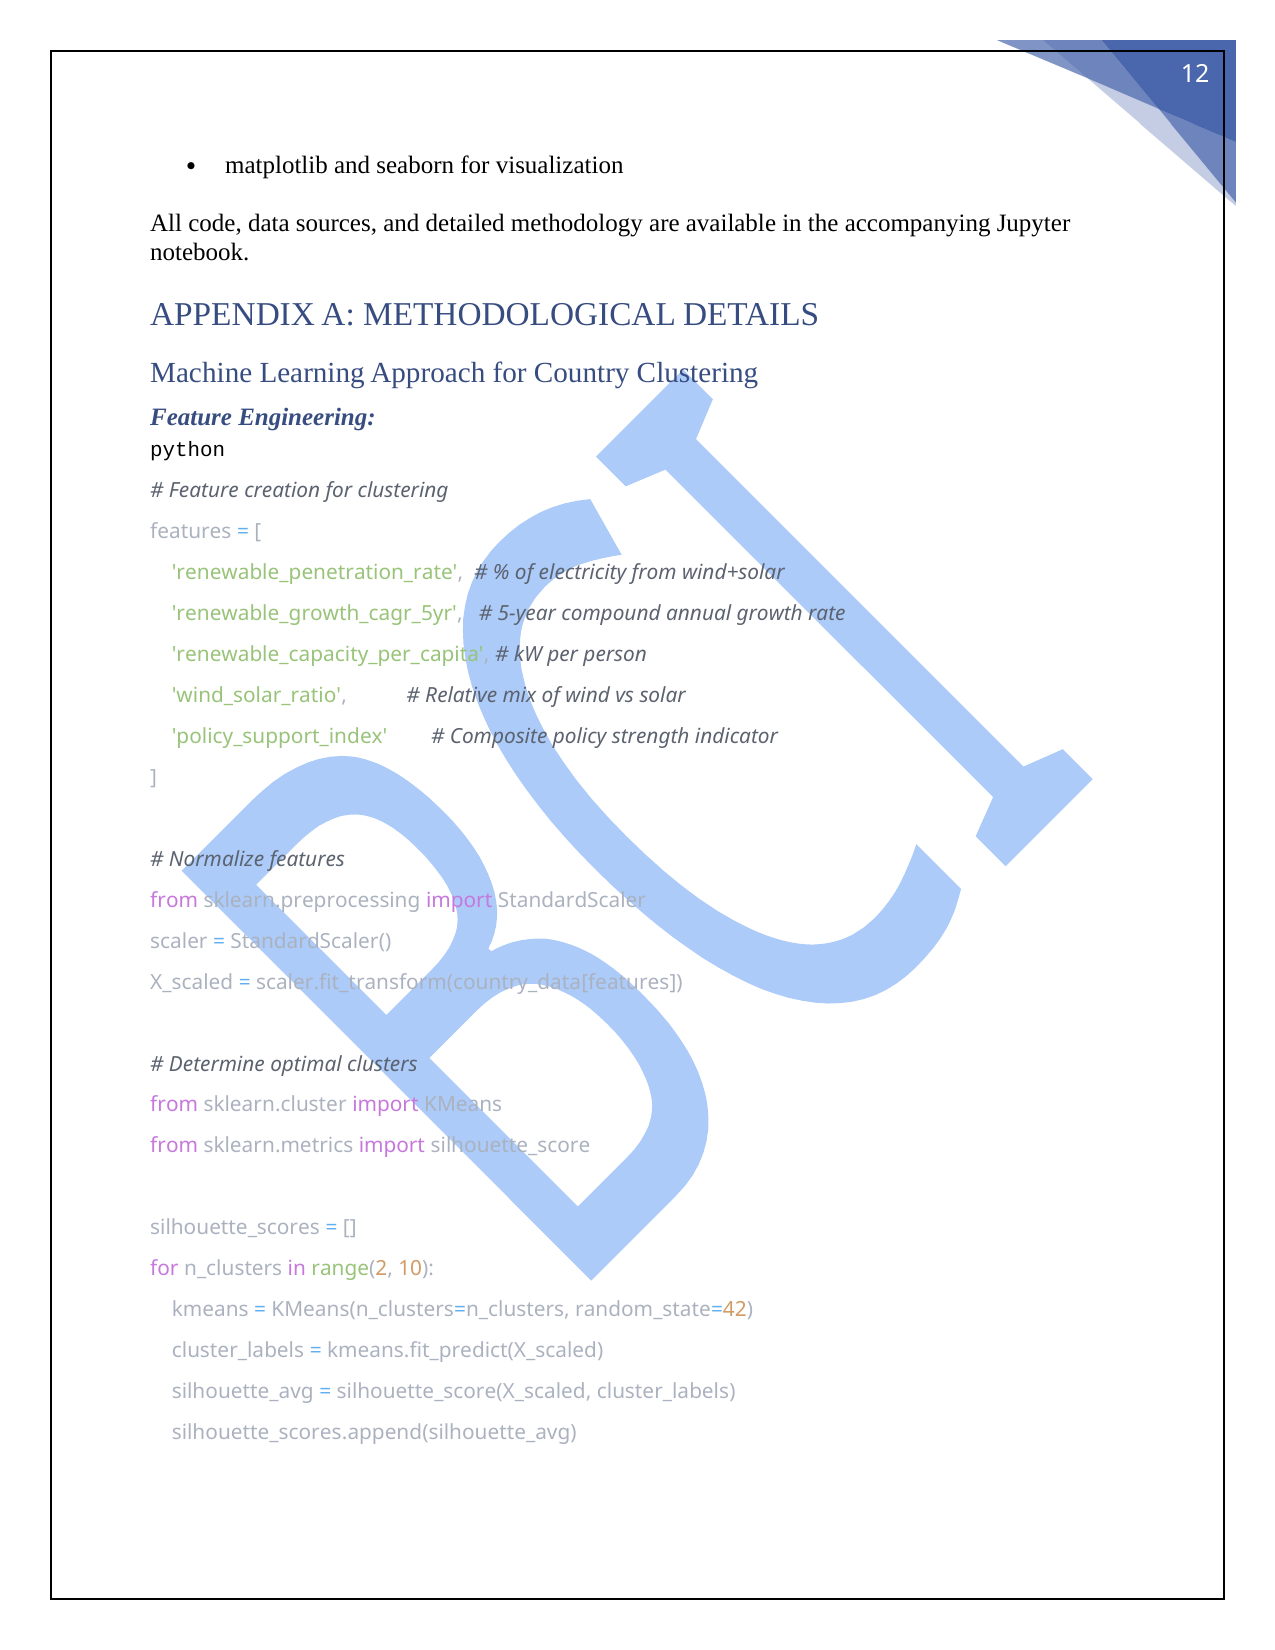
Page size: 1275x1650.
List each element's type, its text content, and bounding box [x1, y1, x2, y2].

text 'policy_support_index' # Composite policy strength indicator [150, 721, 1125, 749]
text silhouette_scores = [] [150, 1212, 1125, 1241]
text ] [150, 762, 1125, 791]
subtitle Feature Engineering: [150, 402, 1125, 431]
list matplotlib and seaborn for visualization [187, 150, 1125, 179]
text cluster_labels = kmeans.fit_predict(X_scaled) [150, 1335, 1125, 1364]
text 'renewable_penetration_rate', # % of electricity from wind+solar [150, 557, 1125, 586]
text features = [ [150, 516, 1125, 545]
text silhouette_scores.append(silhouette_avg) [150, 1417, 1125, 1446]
picture [997, 40, 1236, 206]
picture [997, 52, 1223, 206]
text from sklearn.metrics import silhouette_score [150, 1131, 1125, 1159]
subtitle Machine Learning Approach for Country Clustering [150, 355, 1125, 389]
text from sklearn.preprocessing import StandardScaler [150, 885, 1125, 913]
text # Feature creation for clustering [150, 476, 1125, 504]
text X_scaled = scaler.fit_transform(country_data[features]) [150, 967, 1125, 995]
text 'renewable_growth_cagr_5yr', # 5-year compound annual growth rate [150, 598, 1125, 627]
text scaler = StandardScaler() [150, 926, 1125, 954]
subtitle APPENDIX A: METHODOLOGICAL DETAILS [150, 294, 1125, 333]
text for n_clusters in range(2, 10): [150, 1253, 1125, 1282]
text 'renewable_capacity_per_capita', # kW per person [150, 639, 1125, 668]
text 'wind_solar_ratio', # Relative mix of wind vs solar [150, 680, 1125, 709]
text All code, data sources, and detailed methodology are available in the accompanying Jupyter notebook. [150, 208, 1125, 265]
text from sklearn.cluster import KMeans [150, 1089, 1125, 1118]
text # Normalize features [150, 844, 1125, 872]
text kmeans = KMeans(n_clusters=n_clusters, random_state=42) [150, 1294, 1125, 1323]
text silhouette_avg = silhouette_score(X_scaled, cluster_labels) [150, 1376, 1125, 1404]
text # Determine optimal clusters [150, 1049, 1125, 1077]
text python [150, 439, 1125, 463]
